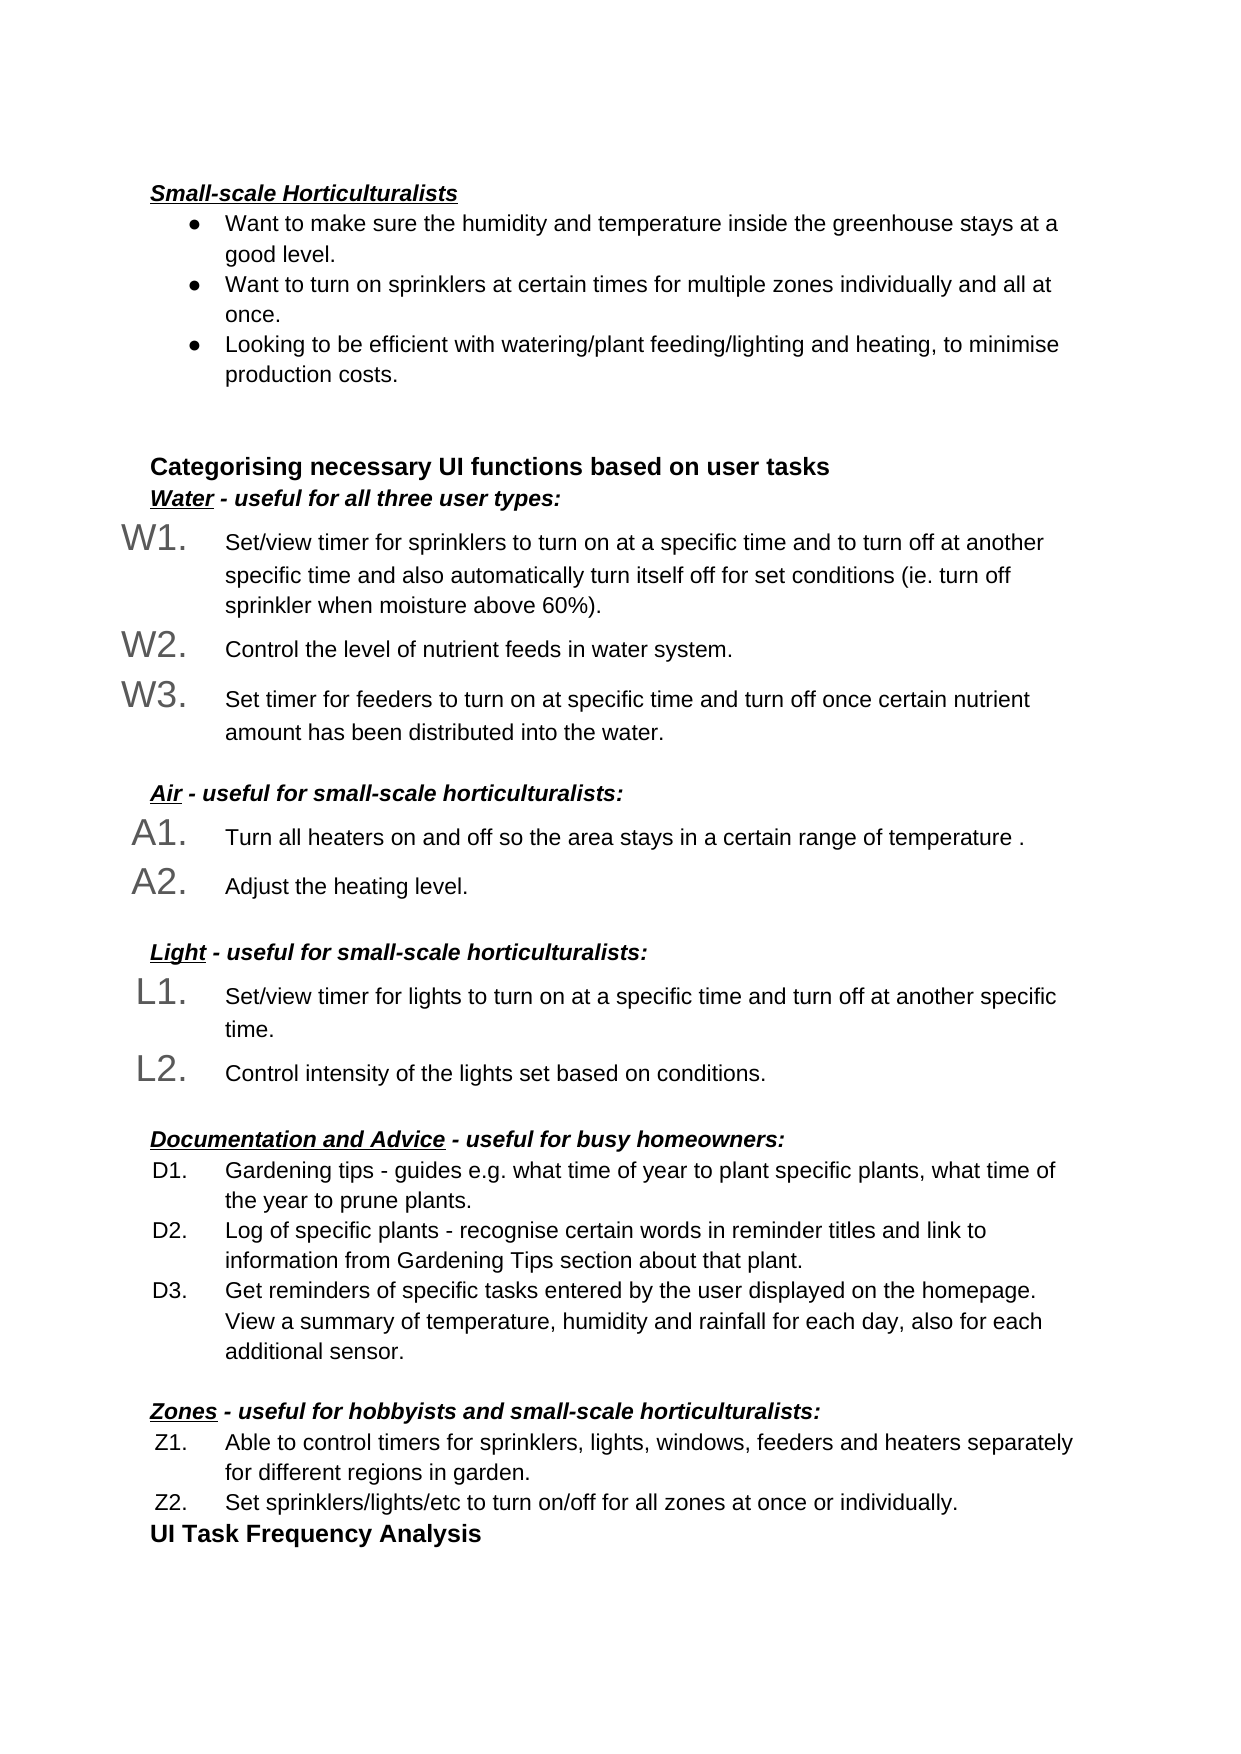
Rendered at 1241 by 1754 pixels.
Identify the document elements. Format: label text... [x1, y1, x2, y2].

list Get reminders of specific tasks entered by the user displayed on the homepage. View a summary of temperature, humidity and rainfall for each day, also for each additional sensor. [187, 1277, 1090, 1364]
list Want to make sure the humidity and temperature inside the greenhouse stays at a good level. [187, 210, 1090, 267]
list Want to turn on sprinklers at certain times for multiple zones individually and all at once. [187, 271, 1090, 327]
list Looking to be efficient with watering/plant feeding/lighting and heating, to minimise production costs. [187, 331, 1090, 388]
list Set timer for feeders to turn on at specific time and turn off once certain nutrient amount has been distributed into the water. [187, 672, 1090, 746]
list Gardening tips - guides e.g. what time of year to plant specific plants, what time of the year to prune plants. [187, 1157, 1090, 1213]
text Zones - useful for hobbyists and small-scale horticulturalists: [150, 1398, 1090, 1425]
list Set sprinklers/lights/etc to turn on/off for all zones at once or individually. [187, 1489, 1090, 1515]
list Adjust the heating level. [187, 859, 1090, 903]
list Control the level of nutrient feeds in water system. [187, 623, 1090, 666]
list Set/view timer for lights to turn on at a specific time and turn off at another specific time. [187, 969, 1090, 1043]
list Turn all heaters on and off so the area stays in a certain range of temperature . [187, 810, 1090, 853]
text Water - useful for all three user types: [150, 485, 1090, 511]
text Documentation and Advice - useful for busy homeowners: [150, 1126, 1090, 1153]
list Control intensity of the lights set based on conditions. [187, 1047, 1090, 1090]
list Log of specific plants - recognise certain words in reminder titles and link to information from Gardening Tips section about that plant. [187, 1217, 1090, 1274]
list Set/view timer for sprinklers to turn on at a specific time and to turn off at another specific time and also automatically turn itself off for set conditions (ie. turn off sprinkler when moisture above 60%). [187, 515, 1090, 619]
text UI Task Frequency Analysis [150, 1519, 1090, 1548]
text Light - useful for small-scale horticulturalists: [150, 939, 1090, 966]
text Air - useful for small-scale horticulturalists: [150, 780, 1090, 806]
text Categorising necessary UI functions based on user tasks [150, 452, 1090, 481]
text Small-scale Horticulturalists [150, 180, 1090, 207]
list Able to control timers for sprinklers, lights, windows, feeders and heaters separately for different regions in garden. [187, 1428, 1090, 1485]
